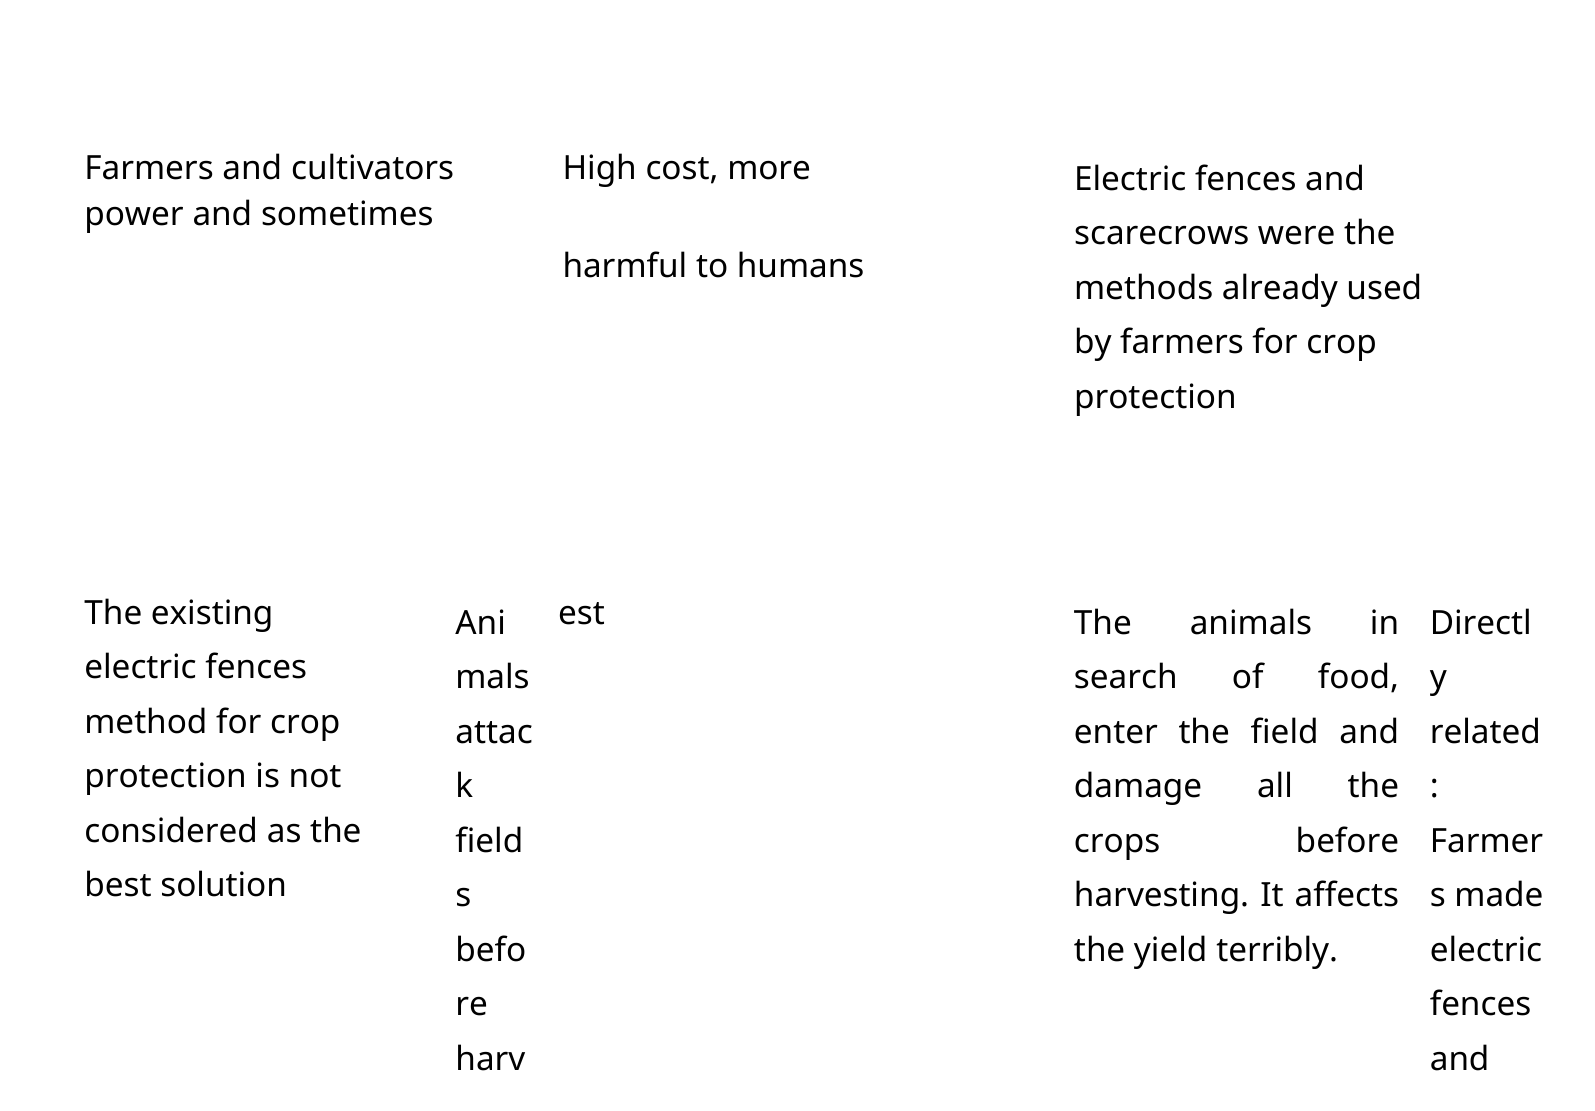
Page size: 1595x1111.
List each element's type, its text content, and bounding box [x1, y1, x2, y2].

text Directly related: Farmers made electric fences and scarecrow to fear the animals. [1429, 599, 1544, 1080]
text Animals attack fields before harvest [558, 588, 999, 634]
text The existing electric fences method for crop protection is not considered as the best solution [84, 588, 381, 906]
text Farmers and cultivators High cost, more power and sometimes [84, 144, 909, 235]
text The animals in search of food, enter the field and damage all the crops before harvesting. It affects the yield terribly. [1074, 599, 1399, 971]
text Electric fences and scarecrows were the methods already used by farmers for crop protection [1074, 154, 1448, 418]
text Animals attack fields before harvest [455, 599, 533, 1080]
text harmful to humans [562, 242, 909, 287]
